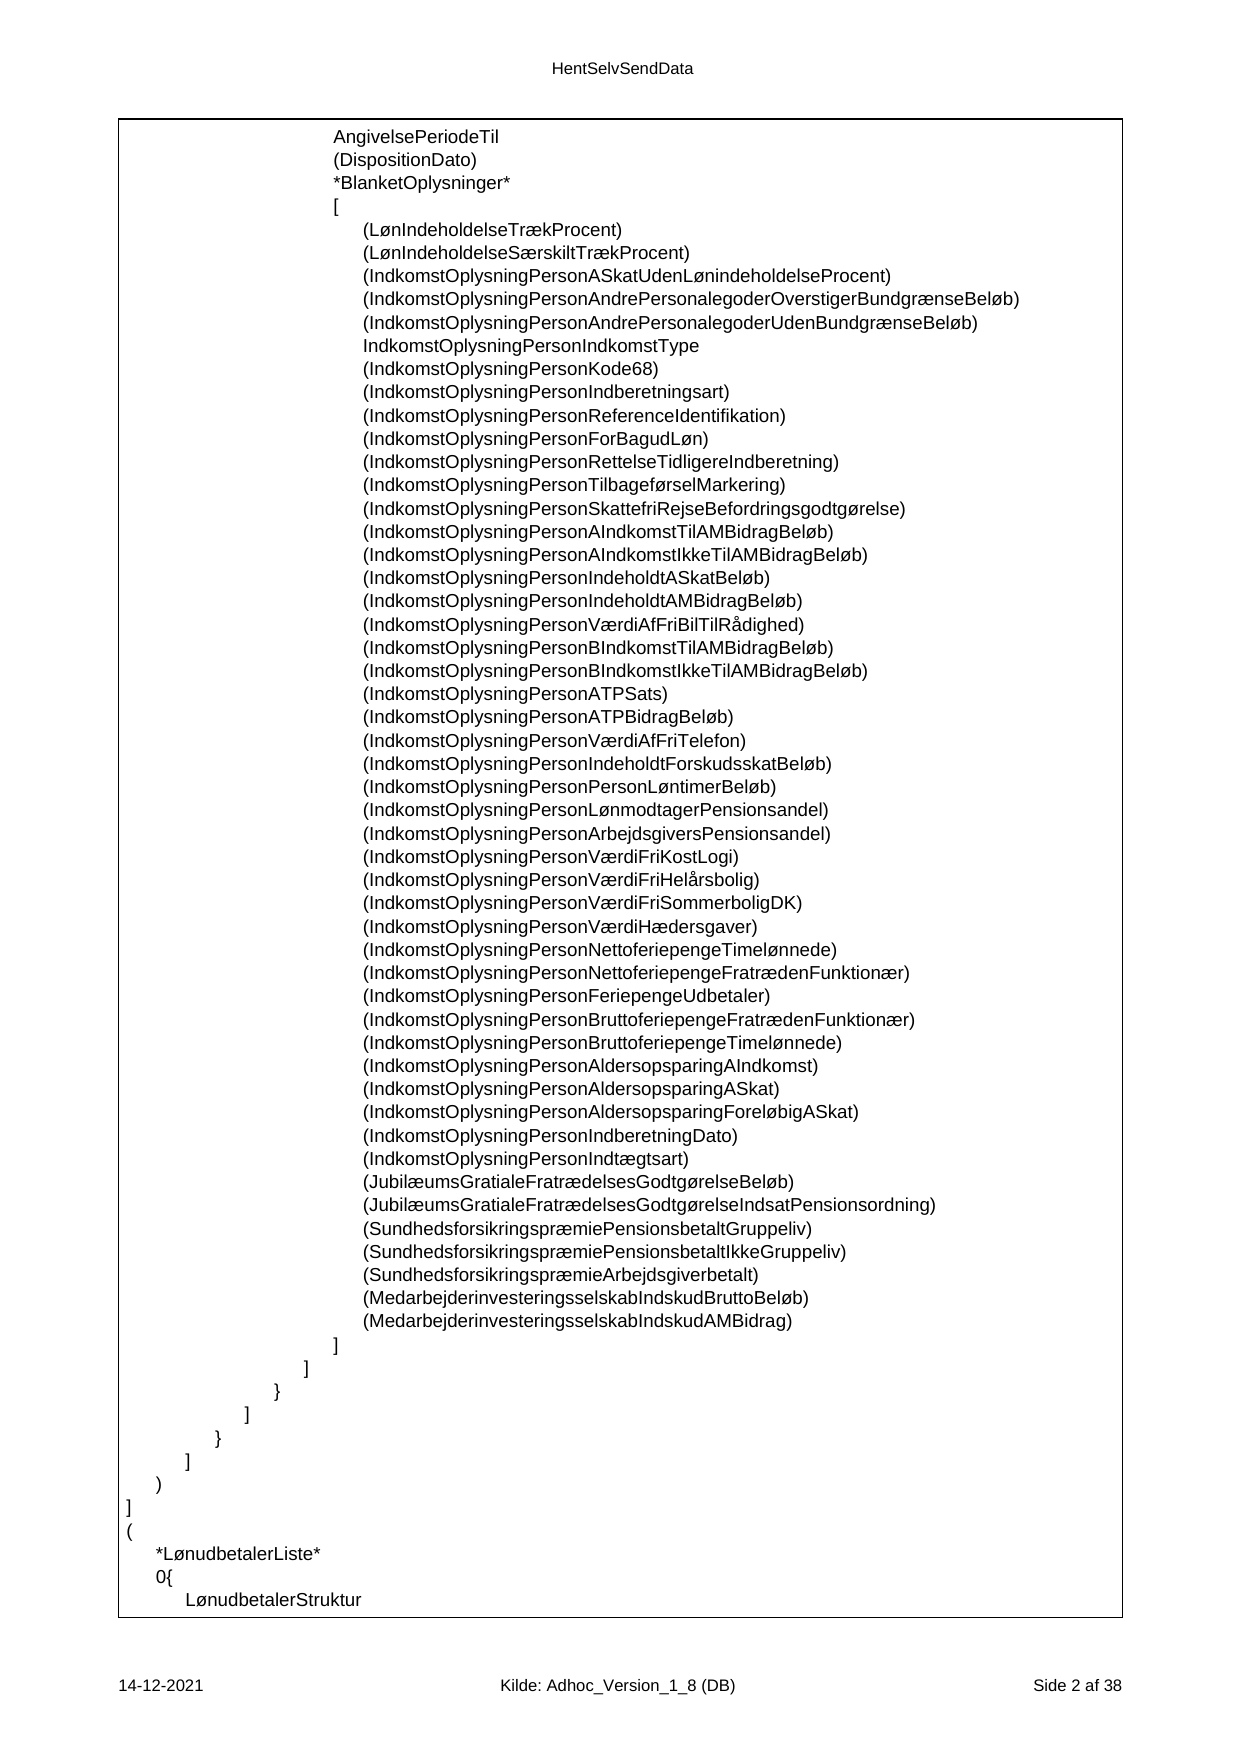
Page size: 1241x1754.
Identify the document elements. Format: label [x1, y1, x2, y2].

table_cell [119, 120, 1122, 1617]
